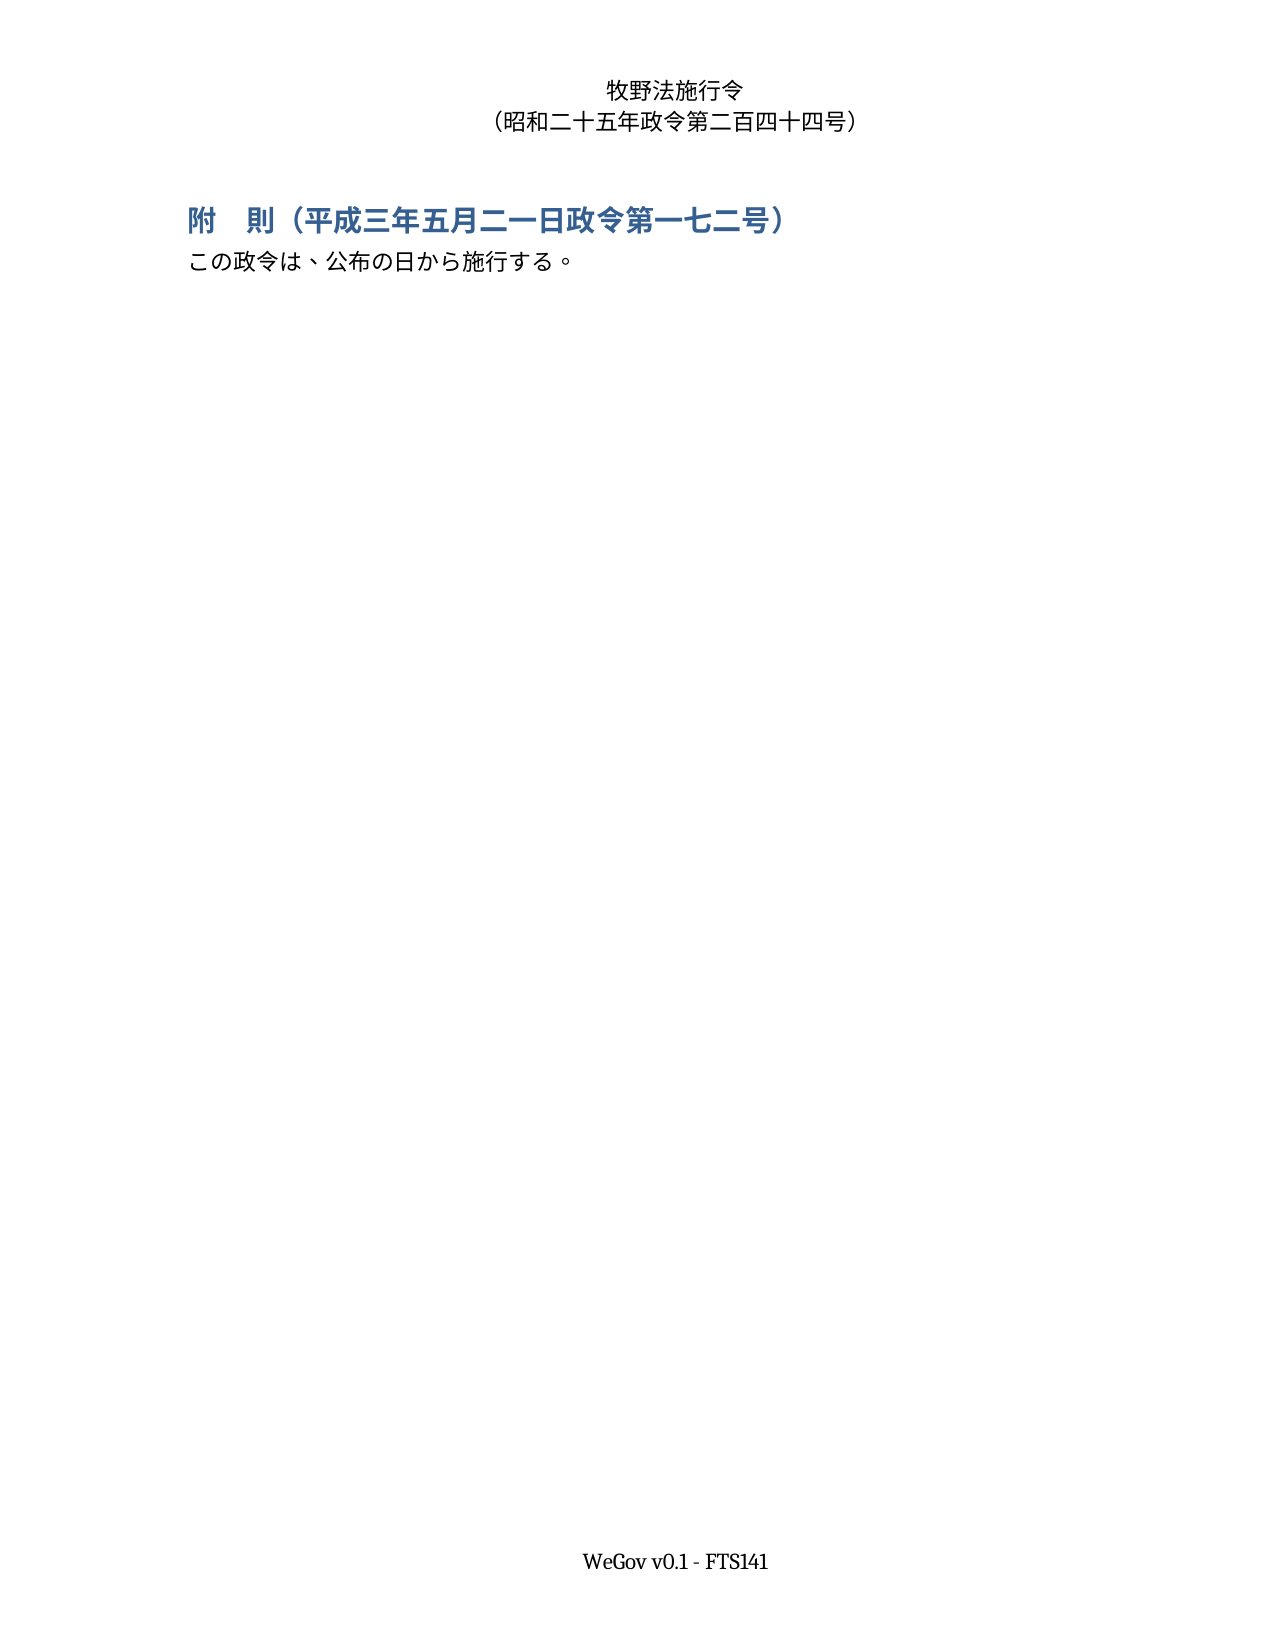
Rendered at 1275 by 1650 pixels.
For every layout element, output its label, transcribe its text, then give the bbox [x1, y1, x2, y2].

text この政令は、公布の日から施行する。 [187, 246, 1087, 277]
subtitle 附 則（平成三年五月二一日政令第一七二号） [187, 200, 1087, 240]
